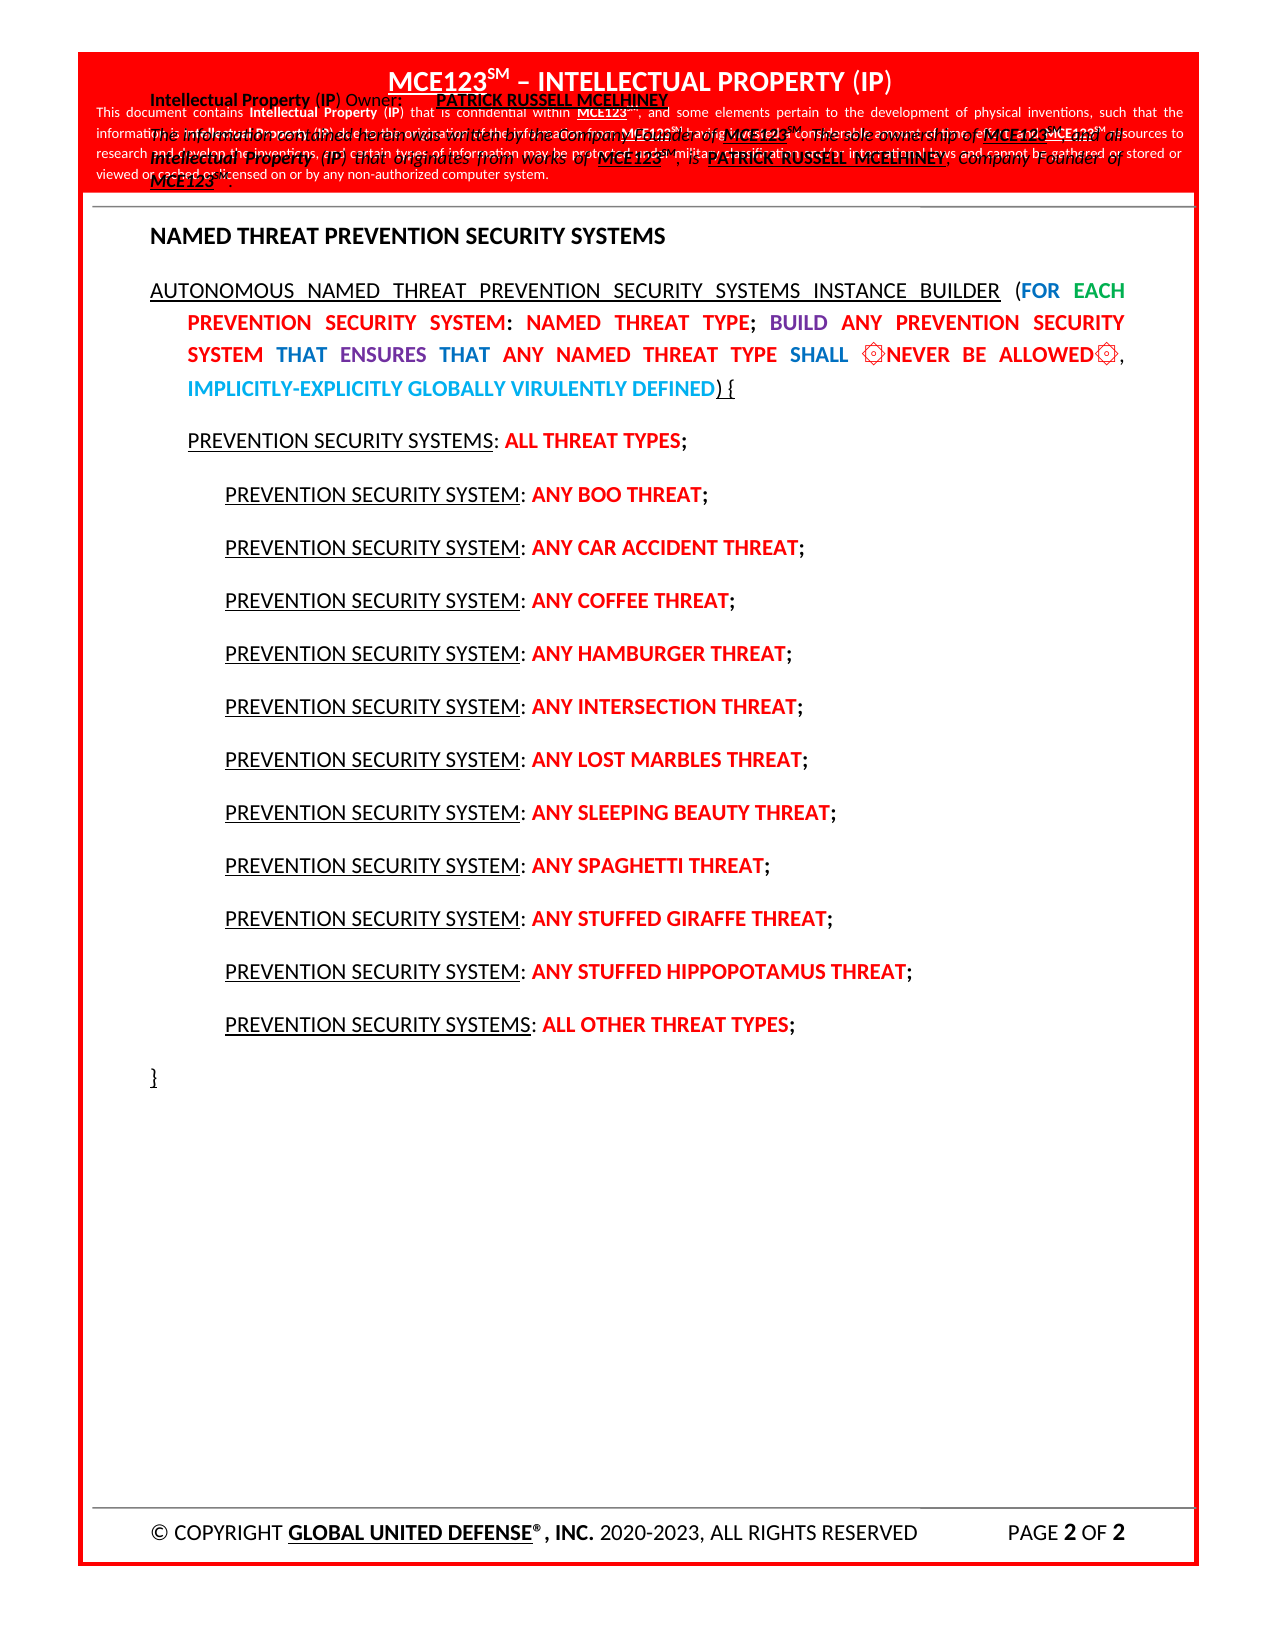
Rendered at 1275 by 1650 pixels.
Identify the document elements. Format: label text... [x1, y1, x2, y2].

text PREVENTION SECURITY SYSTEM: ANY LOST MARBLES THREAT; [187, 745, 1125, 773]
text NAMED THREAT PREVENTION SECURITY SYSTEMS [150, 220, 1125, 251]
text PREVENTION SECURITY SYSTEM: ANY STUFFED HIPPOPOTAMUS THREAT; [187, 957, 1125, 985]
text PREVENTION SECURITY SYSTEM: ANY INTERSECTION THREAT; [187, 692, 1125, 720]
text PREVENTION SECURITY SYSTEM: ANY SLEEPING BEAUTY THREAT; [187, 798, 1125, 826]
text PREVENTION SECURITY SYSTEM: ANY HAMBURGER THREAT; [187, 639, 1125, 667]
text PREVENTION SECURITY SYSTEMS: ALL OTHER THREAT TYPES; [187, 1010, 1125, 1038]
text PREVENTION SECURITY SYSTEMS: ALL THREAT TYPES; [187, 427, 1125, 455]
text AUTONOMOUS NAMED THREAT PREVENTION SECURITY SYSTEMS INSTANCE BUILDER (FOR EACH PREVENTION SECURITY SYSTEM: NAMED THREAT TYPE; BUILD ANY PREVENTION SECURITY SYSTEM THAT ENSURES THAT ANY NAMED THREAT TYPE SHALL ۞NEVER BE ALLOWED۞, IMPLICITLY-EXPLICITLY GLOBALLY VIRULENTLY DEFINED) { [150, 276, 1125, 402]
text PREVENTION SECURITY SYSTEM: ANY STUFFED GIRAFFE THREAT; [187, 904, 1125, 932]
text } [150, 1063, 1125, 1091]
text PREVENTION SECURITY SYSTEM: ANY SPAGHETTI THREAT; [187, 851, 1125, 879]
text PREVENTION SECURITY SYSTEM: ANY COFFEE THREAT; [187, 586, 1125, 614]
text PREVENTION SECURITY SYSTEM: ANY BOO THREAT; [187, 480, 1125, 508]
text PREVENTION SECURITY SYSTEM: ANY CAR ACCIDENT THREAT; [187, 533, 1125, 561]
